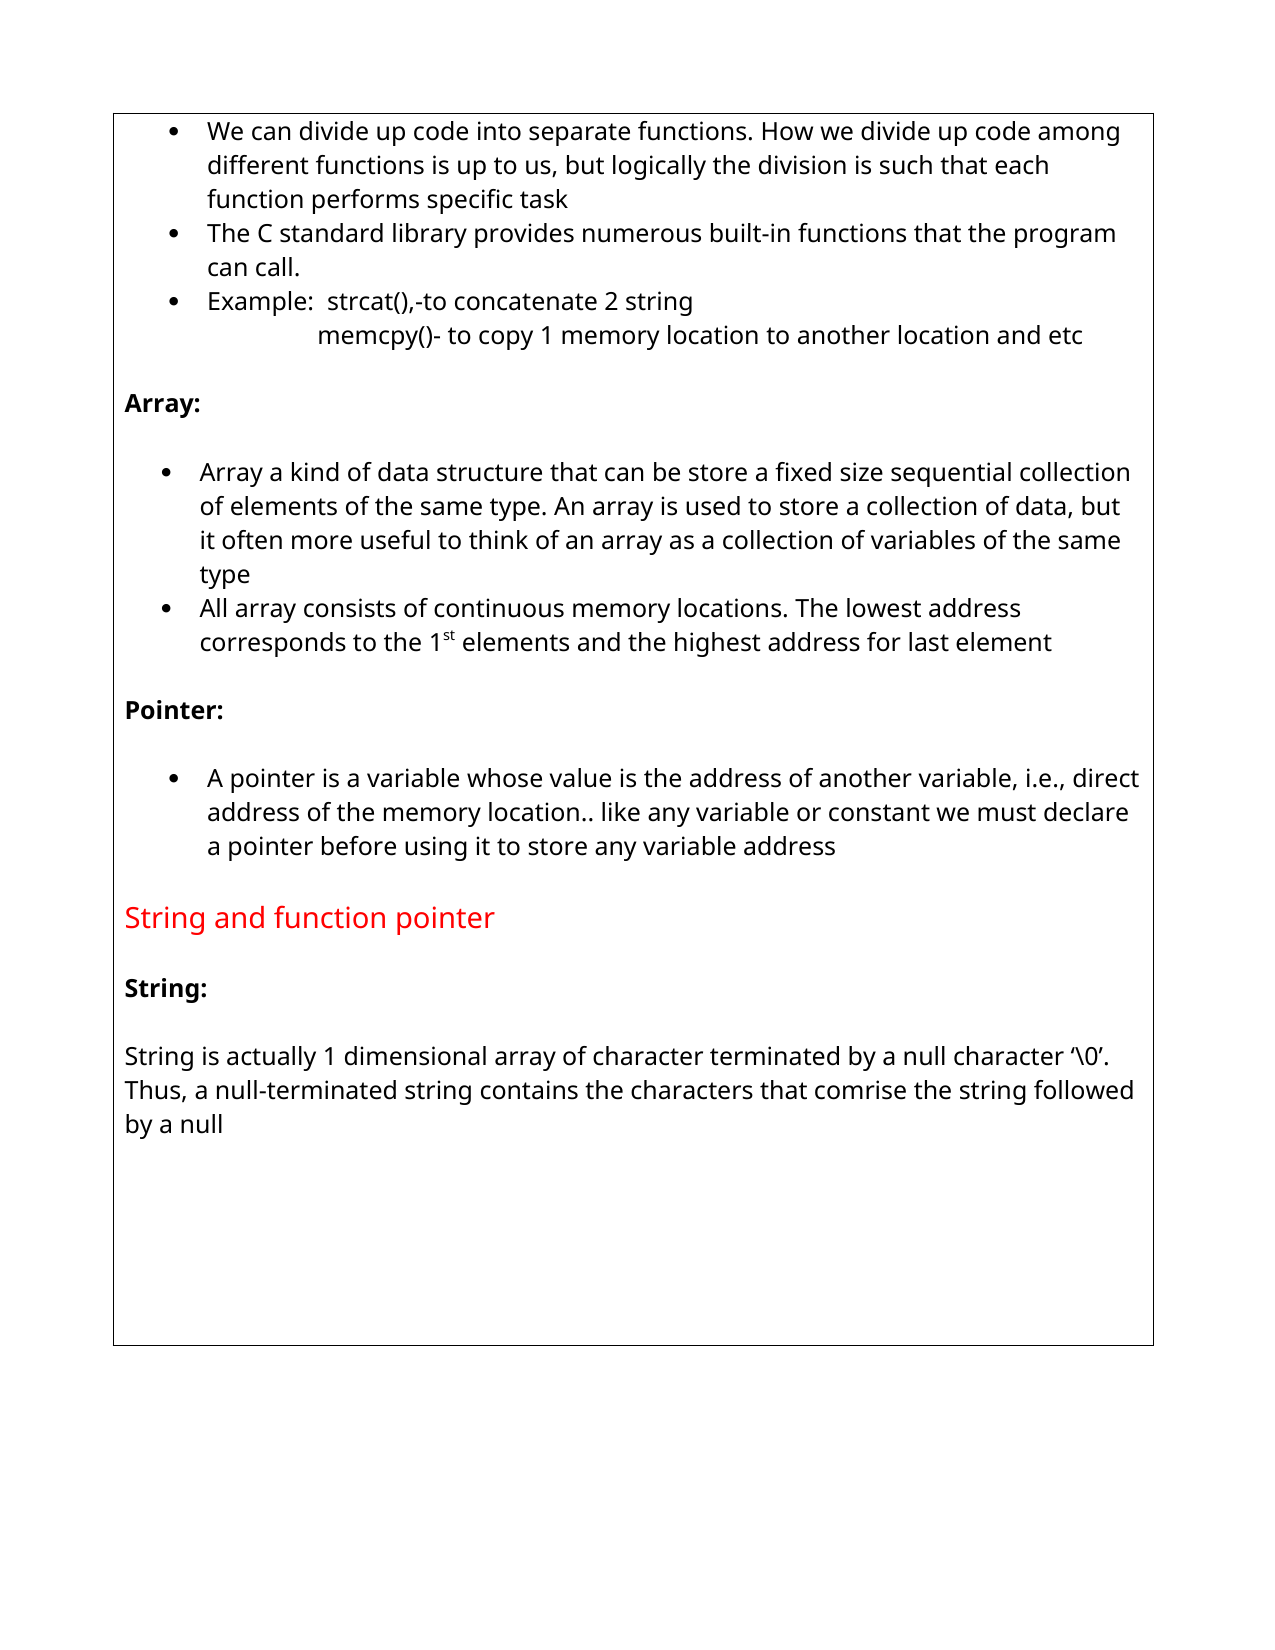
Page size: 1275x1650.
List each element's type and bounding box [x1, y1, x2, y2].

table_cell [114, 114, 1153, 1345]
